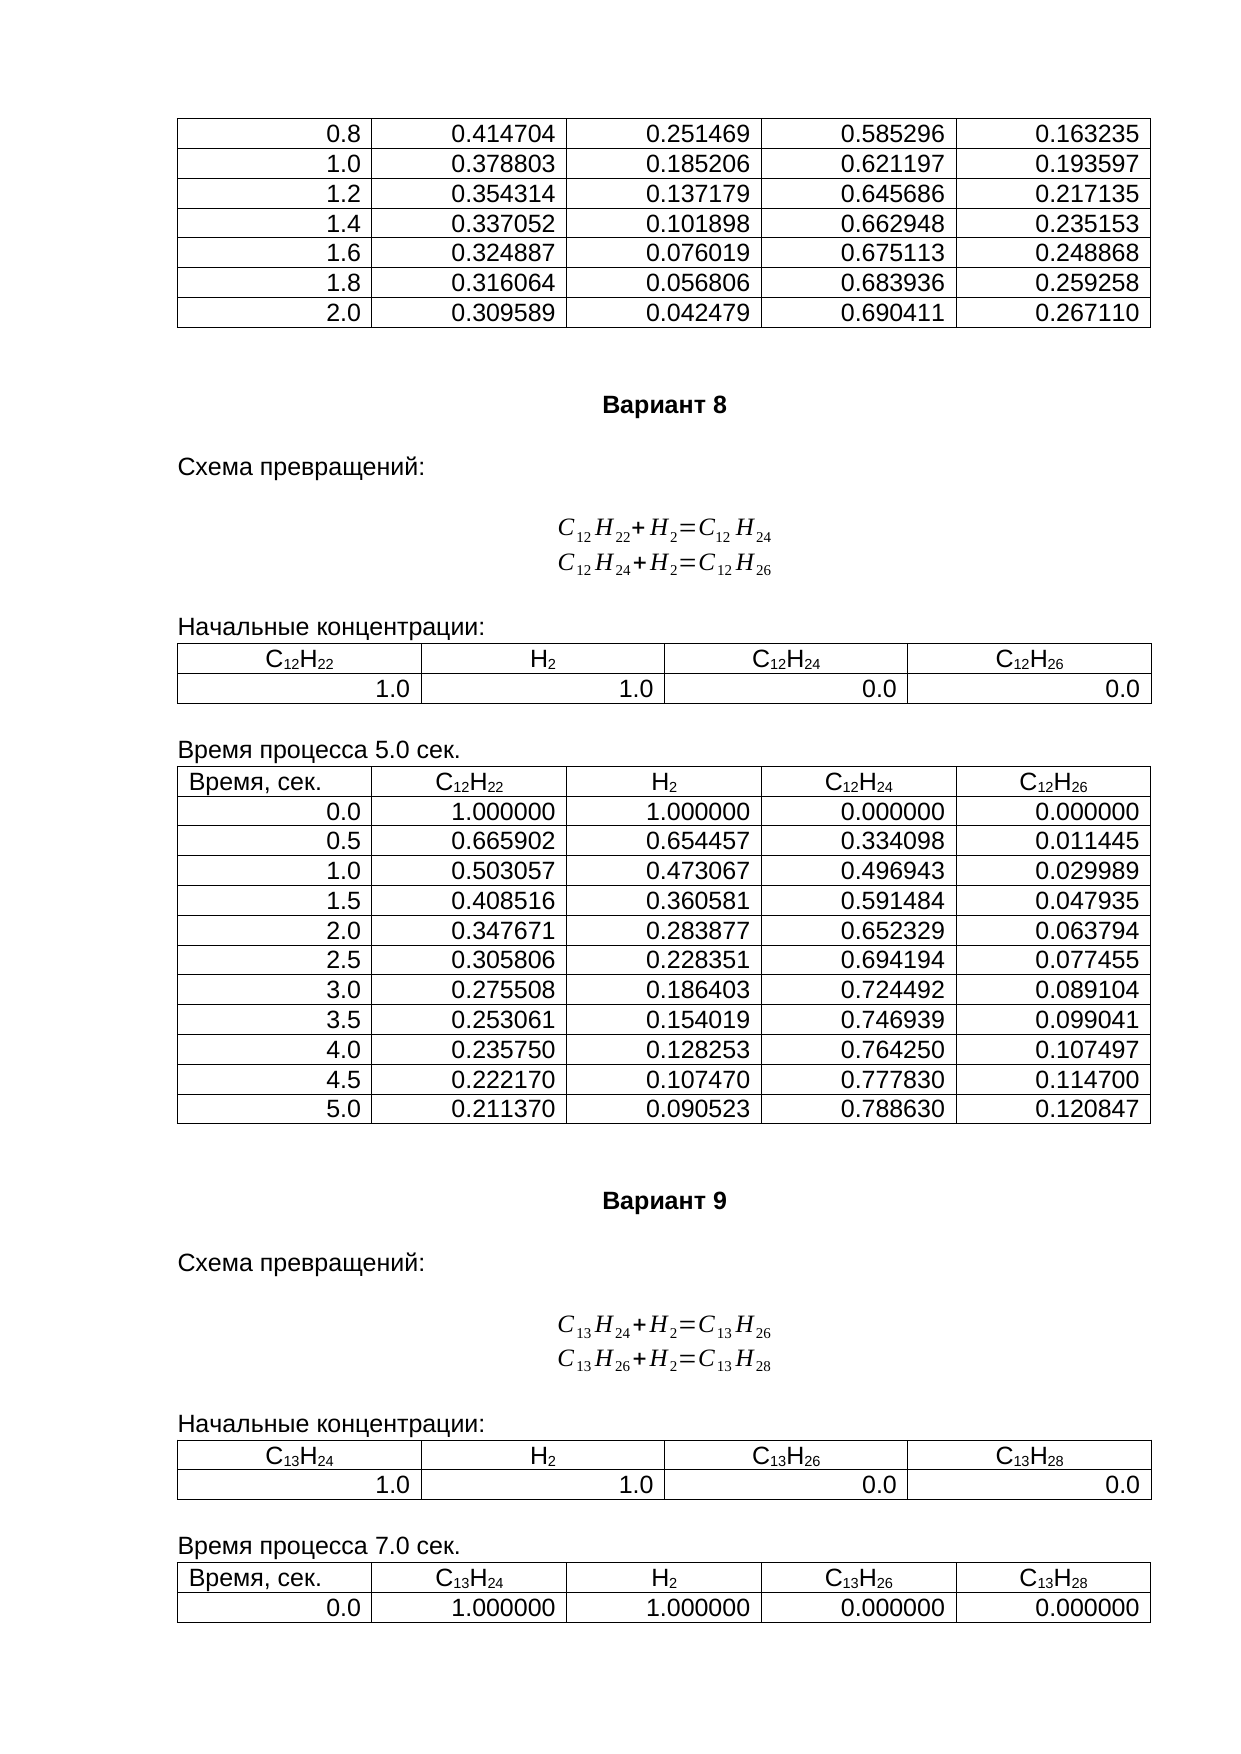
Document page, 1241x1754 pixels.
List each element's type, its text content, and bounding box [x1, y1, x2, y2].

table_cell 0.267110 [957, 298, 1150, 327]
table_cell 0.211370 [372, 1095, 566, 1123]
table_cell 0.217135 [957, 179, 1150, 207]
table_cell 1.0 [422, 1470, 664, 1499]
table_cell 1.0 [422, 674, 664, 703]
table_cell 0.0 [178, 797, 371, 825]
table_cell 0.408516 [372, 886, 566, 915]
table_cell 0.193597 [957, 149, 1150, 178]
table_cell 0.101898 [567, 209, 761, 237]
table_cell 0.0 [665, 674, 907, 703]
table_cell 0.645686 [762, 179, 956, 207]
table_cell 0.120847 [957, 1095, 1150, 1123]
table_cell 1.0 [178, 1470, 421, 1499]
table_cell 0.000000 [762, 797, 956, 825]
table_cell 0.0 [908, 1470, 1151, 1499]
table_cell 0.259258 [957, 268, 1150, 297]
table_cell 0.347671 [372, 916, 566, 944]
table_cell 0.163235 [957, 119, 1150, 148]
table_cell 1.6 [178, 238, 371, 267]
table_cell 0.764250 [762, 1035, 956, 1064]
table_cell 0.275508 [372, 975, 566, 1004]
table_cell 0.0 [908, 674, 1151, 703]
table_cell 0.251469 [567, 119, 761, 148]
table_cell 0.585296 [762, 119, 956, 148]
table_cell 0.378803 [372, 149, 566, 178]
table_cell 0.235750 [372, 1035, 566, 1064]
table_cell 0.089104 [957, 975, 1150, 1004]
table_cell 1.5 [178, 886, 371, 915]
table_cell 0.235153 [957, 209, 1150, 237]
table_cell 0.107470 [567, 1065, 761, 1093]
table_cell 0.248868 [957, 238, 1150, 267]
table_cell 0.316064 [372, 268, 566, 297]
table_cell 0.000000 [957, 797, 1150, 825]
table_cell 0.414704 [372, 119, 566, 148]
table_header Время, сек. [178, 1563, 371, 1592]
table_cell 0.076019 [567, 238, 761, 267]
table_header C13H28 [908, 1441, 1151, 1469]
table_header C12H22 [178, 644, 421, 673]
table_cell 0.591484 [762, 886, 956, 915]
table_cell 1.8 [178, 268, 371, 297]
table_cell 0.063794 [957, 916, 1150, 944]
table_cell 2.0 [178, 298, 371, 327]
table_cell 0.654457 [567, 826, 761, 855]
table_cell 1.000000 [567, 1593, 761, 1622]
table_cell 0.652329 [762, 916, 956, 944]
table_cell 0.694194 [762, 946, 956, 974]
table_cell 0.0 [665, 1470, 907, 1499]
table_cell 0.283877 [567, 916, 761, 944]
table_cell 0.042479 [567, 298, 761, 327]
table_cell 0.788630 [762, 1095, 956, 1123]
table_header Время, сек. [178, 767, 371, 796]
text Вариант 9 [177, 1186, 1152, 1215]
table_cell 0.056806 [567, 268, 761, 297]
table_cell 0.337052 [372, 209, 566, 237]
table_header C12H22 [372, 767, 566, 796]
table_cell 0.496943 [762, 856, 956, 885]
table_header H2 [567, 1563, 761, 1592]
text Схема превращений: [177, 452, 1152, 481]
table_cell 0.746939 [762, 1005, 956, 1034]
table_header C13H26 [665, 1441, 907, 1469]
text Вариант 8 [177, 390, 1152, 418]
table_cell 0.354314 [372, 179, 566, 207]
table_cell 2.0 [178, 916, 371, 944]
table_cell 4.5 [178, 1065, 371, 1093]
table_cell 0.5 [178, 826, 371, 855]
table_cell 0.099041 [957, 1005, 1150, 1034]
table_cell 0.683936 [762, 268, 956, 297]
table_cell 0.8 [178, 119, 371, 148]
table_cell 0.228351 [567, 946, 761, 974]
table_header C12H24 [762, 767, 956, 796]
table_header C13H24 [178, 1441, 421, 1469]
table_cell 0.128253 [567, 1035, 761, 1064]
table_cell 0.665902 [372, 826, 566, 855]
table_cell 1.000000 [372, 797, 566, 825]
table_cell 1.0 [178, 856, 371, 885]
table_cell 0.047935 [957, 886, 1150, 915]
text Начальные концентрации: [177, 1408, 1152, 1437]
table_cell 0.185206 [567, 149, 761, 178]
table_cell 0.107497 [957, 1035, 1150, 1064]
table_header C12H26 [957, 767, 1150, 796]
table_cell 0.114700 [957, 1065, 1150, 1093]
table_cell 1.000000 [567, 797, 761, 825]
table_cell 1.0 [178, 674, 421, 703]
table_cell 0.675113 [762, 238, 956, 267]
text Время процесса 5.0 сек. [177, 735, 1152, 763]
table_header C12H26 [908, 644, 1151, 673]
table_cell 0.0 [178, 1593, 371, 1622]
table_cell 0.154019 [567, 1005, 761, 1034]
table_cell 1.2 [178, 179, 371, 207]
table_header C12H24 [665, 644, 907, 673]
table_cell 0.029989 [957, 856, 1150, 885]
table_header C13H26 [762, 1563, 956, 1592]
table_cell 0.137179 [567, 179, 761, 207]
table_cell 0.360581 [567, 886, 761, 915]
table_cell 0.724492 [762, 975, 956, 1004]
table_cell 0.777830 [762, 1065, 956, 1093]
table_cell 0.222170 [372, 1065, 566, 1093]
table_cell 0.253061 [372, 1005, 566, 1034]
table_cell 0.473067 [567, 856, 761, 885]
table_cell 0.011445 [957, 826, 1150, 855]
table_cell 0.077455 [957, 946, 1150, 974]
table_cell 0.309589 [372, 298, 566, 327]
table_cell 2.5 [178, 946, 371, 974]
table_cell 0.186403 [567, 975, 761, 1004]
table_cell 0.503057 [372, 856, 566, 885]
table_header C13H24 [372, 1563, 566, 1592]
table_cell 5.0 [178, 1095, 371, 1123]
table_cell 1.000000 [372, 1593, 566, 1622]
table_cell 0.305806 [372, 946, 566, 974]
table_cell 0.000000 [762, 1593, 956, 1622]
table_cell 3.5 [178, 1005, 371, 1034]
table_header H2 [567, 767, 761, 796]
table_cell 0.621197 [762, 149, 956, 178]
table_cell 0.324887 [372, 238, 566, 267]
table_cell 1.0 [178, 149, 371, 178]
table_cell 0.090523 [567, 1095, 761, 1123]
table_header C13H28 [957, 1563, 1150, 1592]
text Схема превращений: [177, 1248, 1152, 1277]
table_header H2 [422, 1441, 664, 1469]
text Время процесса 7.0 сек. [177, 1531, 1152, 1560]
table_header H2 [422, 644, 664, 673]
table_cell 0.690411 [762, 298, 956, 327]
table_cell 3.0 [178, 975, 371, 1004]
table_cell 4.0 [178, 1035, 371, 1064]
table_cell 0.662948 [762, 209, 956, 237]
table_cell 0.334098 [762, 826, 956, 855]
table_cell 1.4 [178, 209, 371, 237]
table_cell 0.000000 [957, 1593, 1150, 1622]
text Начальные концентрации: [177, 612, 1152, 641]
